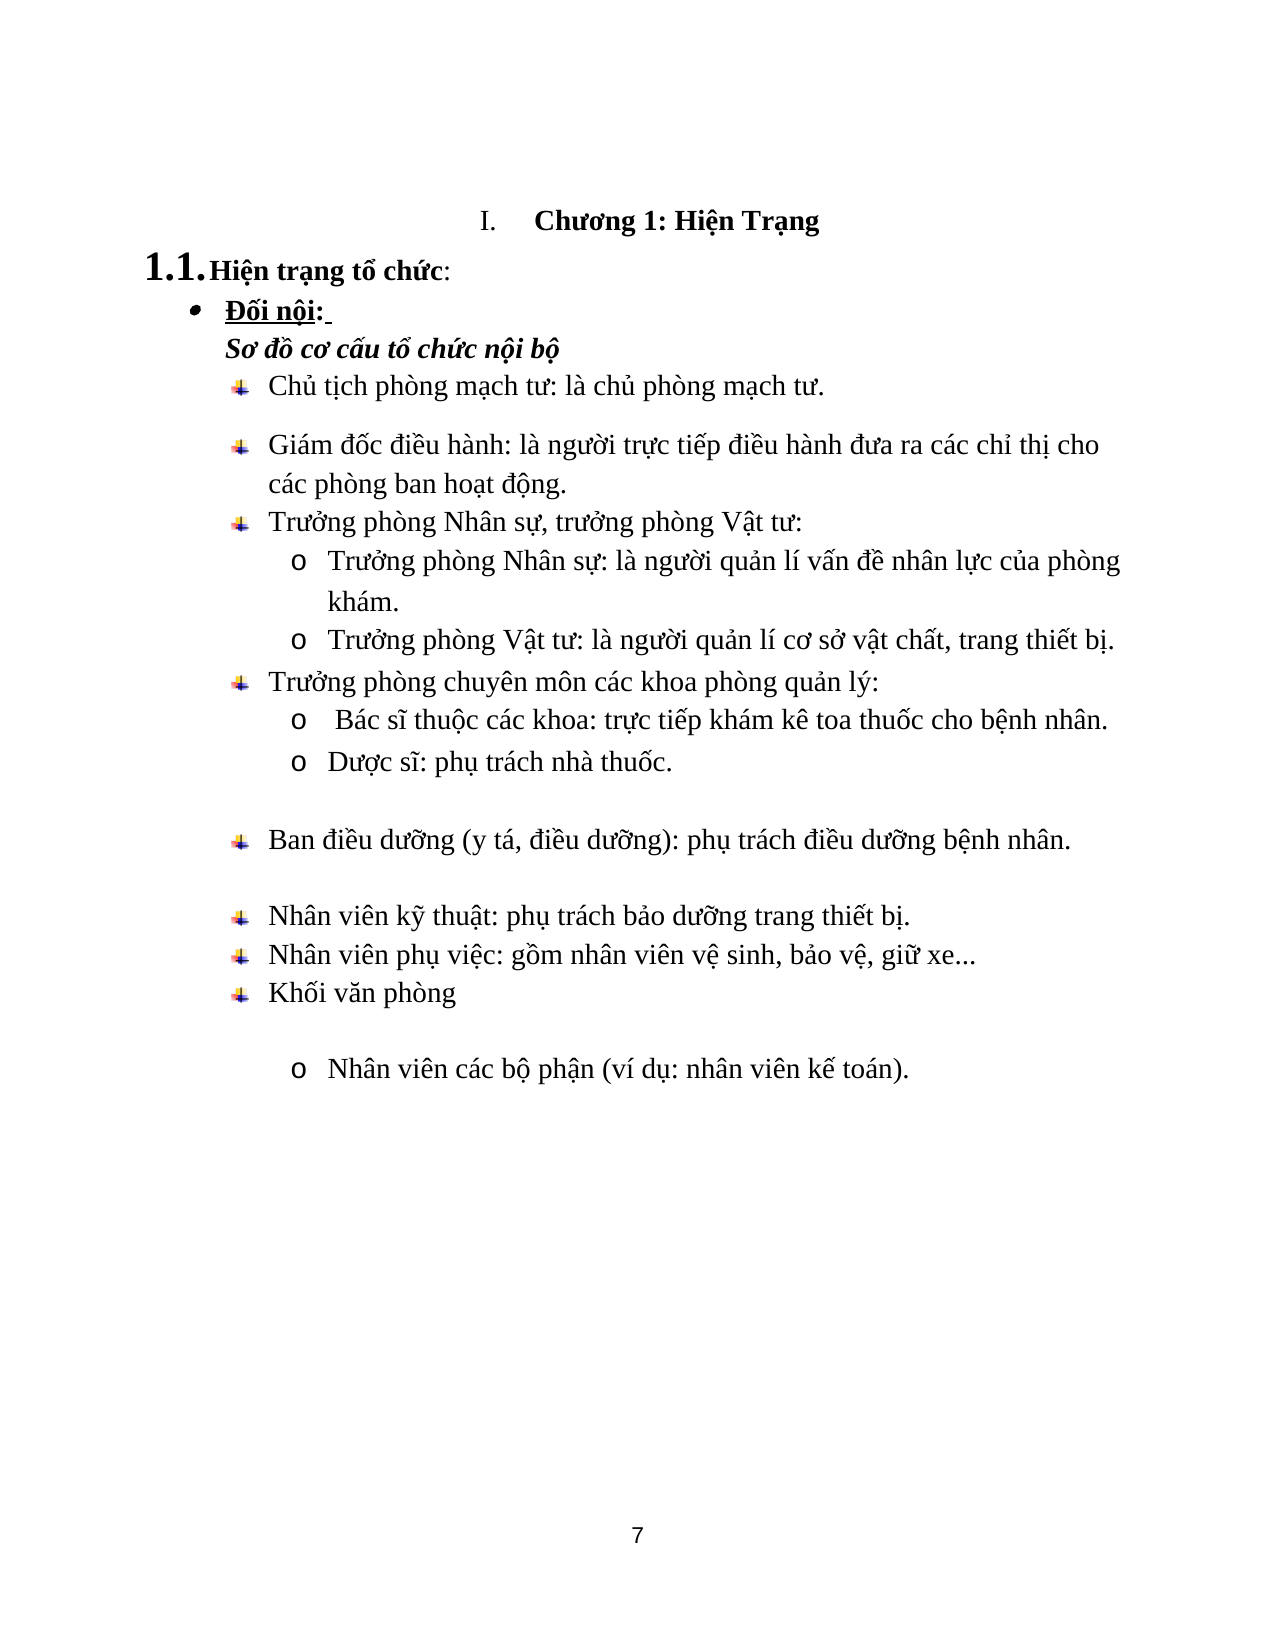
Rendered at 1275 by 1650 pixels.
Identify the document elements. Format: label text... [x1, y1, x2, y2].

picture [231, 909, 249, 926]
list Nhân viên các bộ phận (ví dụ: nhân viên kế toán). [290, 1052, 1125, 1088]
picture [231, 378, 249, 396]
list Bác sĩ thuộc các khoa: trực tiếp khám kê toa thuốc cho bệnh nhân. [290, 702, 1125, 738]
list Khối văn phòng [231, 976, 1125, 1009]
list Chủ tịch phòng mạch tư: là chủ phòng mạch tư. [231, 368, 1125, 401]
list Trưởng phòng chuyên môn các khoa phòng quản lý: [231, 664, 1125, 697]
list Dược sĩ: phụ trách nhà thuốc. [290, 744, 1125, 780]
picture [231, 515, 249, 532]
list Ban điều dưỡng (y tá, điều dưỡng): phụ trách điều dưỡng bệnh nhân. [231, 822, 1125, 856]
list Sơ đồ cơ cấu tổ chức nội bộ [225, 332, 1125, 365]
list Đối nội: [187, 293, 1125, 327]
picture [231, 438, 249, 455]
list Chương 1: Hiện Trạng [496, 203, 1125, 236]
list Nhân viên kỹ thuật: phụ trách bảo dưỡng trang thiết bị. [231, 898, 1125, 932]
list Trưởng phòng Nhân sự: là người quản lí vấn đề nhân lực của phòng khám. [290, 543, 1125, 617]
picture [231, 674, 249, 691]
picture [231, 986, 249, 1003]
picture [231, 947, 249, 965]
list Trưởng phòng Nhân sự, trưởng phòng Vật tư: [231, 504, 1125, 538]
list Nhân viên phụ việc: gồm nhân viên vệ sinh, bảo vệ, giữ xe... [231, 937, 1125, 971]
picture [231, 833, 249, 850]
list Hiện trạng tổ chức: [143, 241, 1125, 289]
list Trưởng phòng Vật tư: là người quản lí cơ sở vật chất, trang thiết bị. [290, 622, 1125, 658]
list Giám đốc điều hành: là người trực tiếp điều hành đưa ra các chỉ thị cho các phòng ban hoạt động. [231, 427, 1125, 499]
